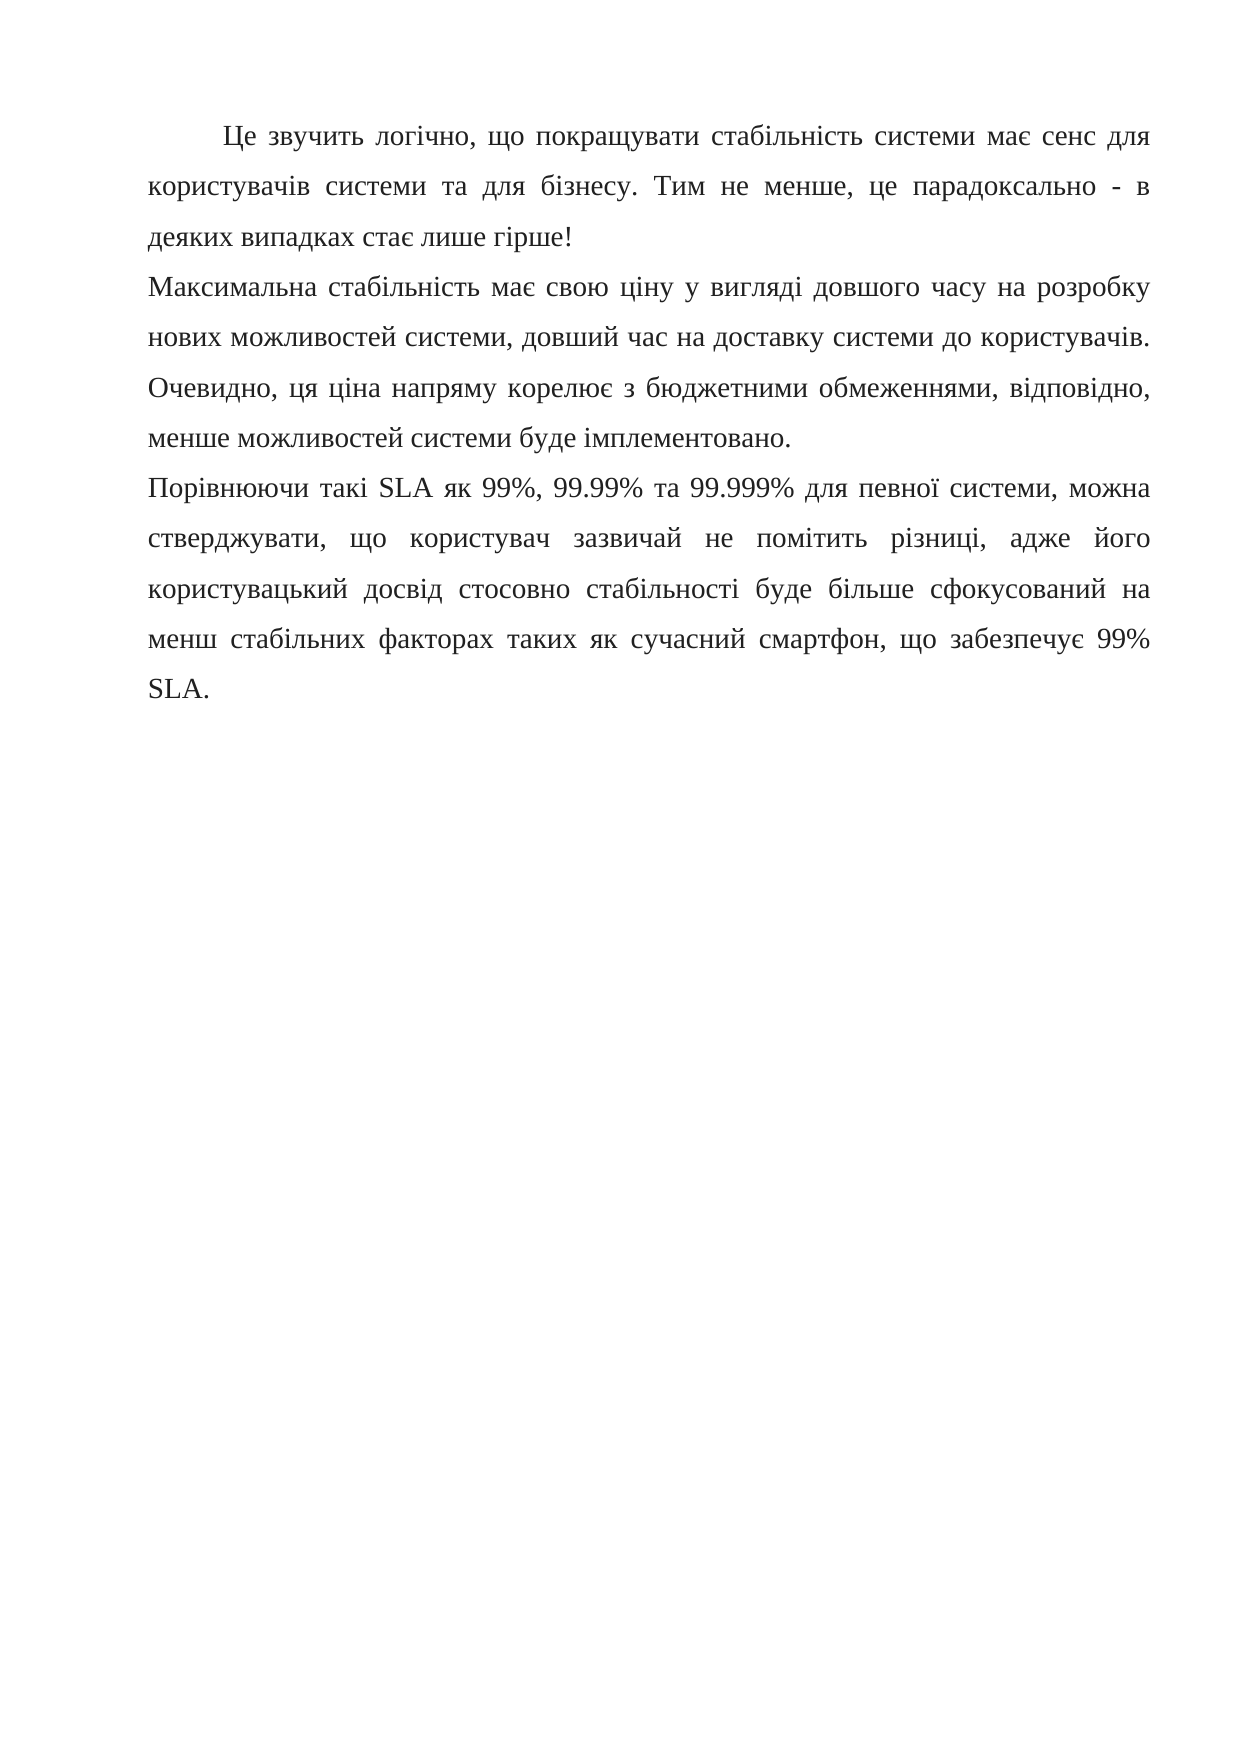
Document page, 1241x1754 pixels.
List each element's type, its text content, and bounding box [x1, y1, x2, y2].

text Максимальна стабільність має свою ціну у вигляді довшого часу на розробку нових можливостей системи, довший час на доставку системи до користувачів. Очевидно, ця ціна напряму корелює з бюджетними обмеженнями, відповідно, менше можливостей системи буде імплементовано. [148, 269, 1152, 453]
text Це звучить логічно, що покращувати стабільність системи має сенс для користувачів системи та для бізнесу. Тим не менше, це парадоксально - в деяких випадках стає лише гірше! [148, 118, 1152, 252]
text Порівнюючи такі SLA як 99%, 99.99% та 99.999% для певної системи, можна стверджувати, що користувач зазвичай не помітить різниці, адже його користувацький досвід стосовно стабільності буде більше сфокусований на менш стабільних факторах таких як сучасний смартфон, що забезпечує 99% SLA. [148, 470, 1152, 705]
